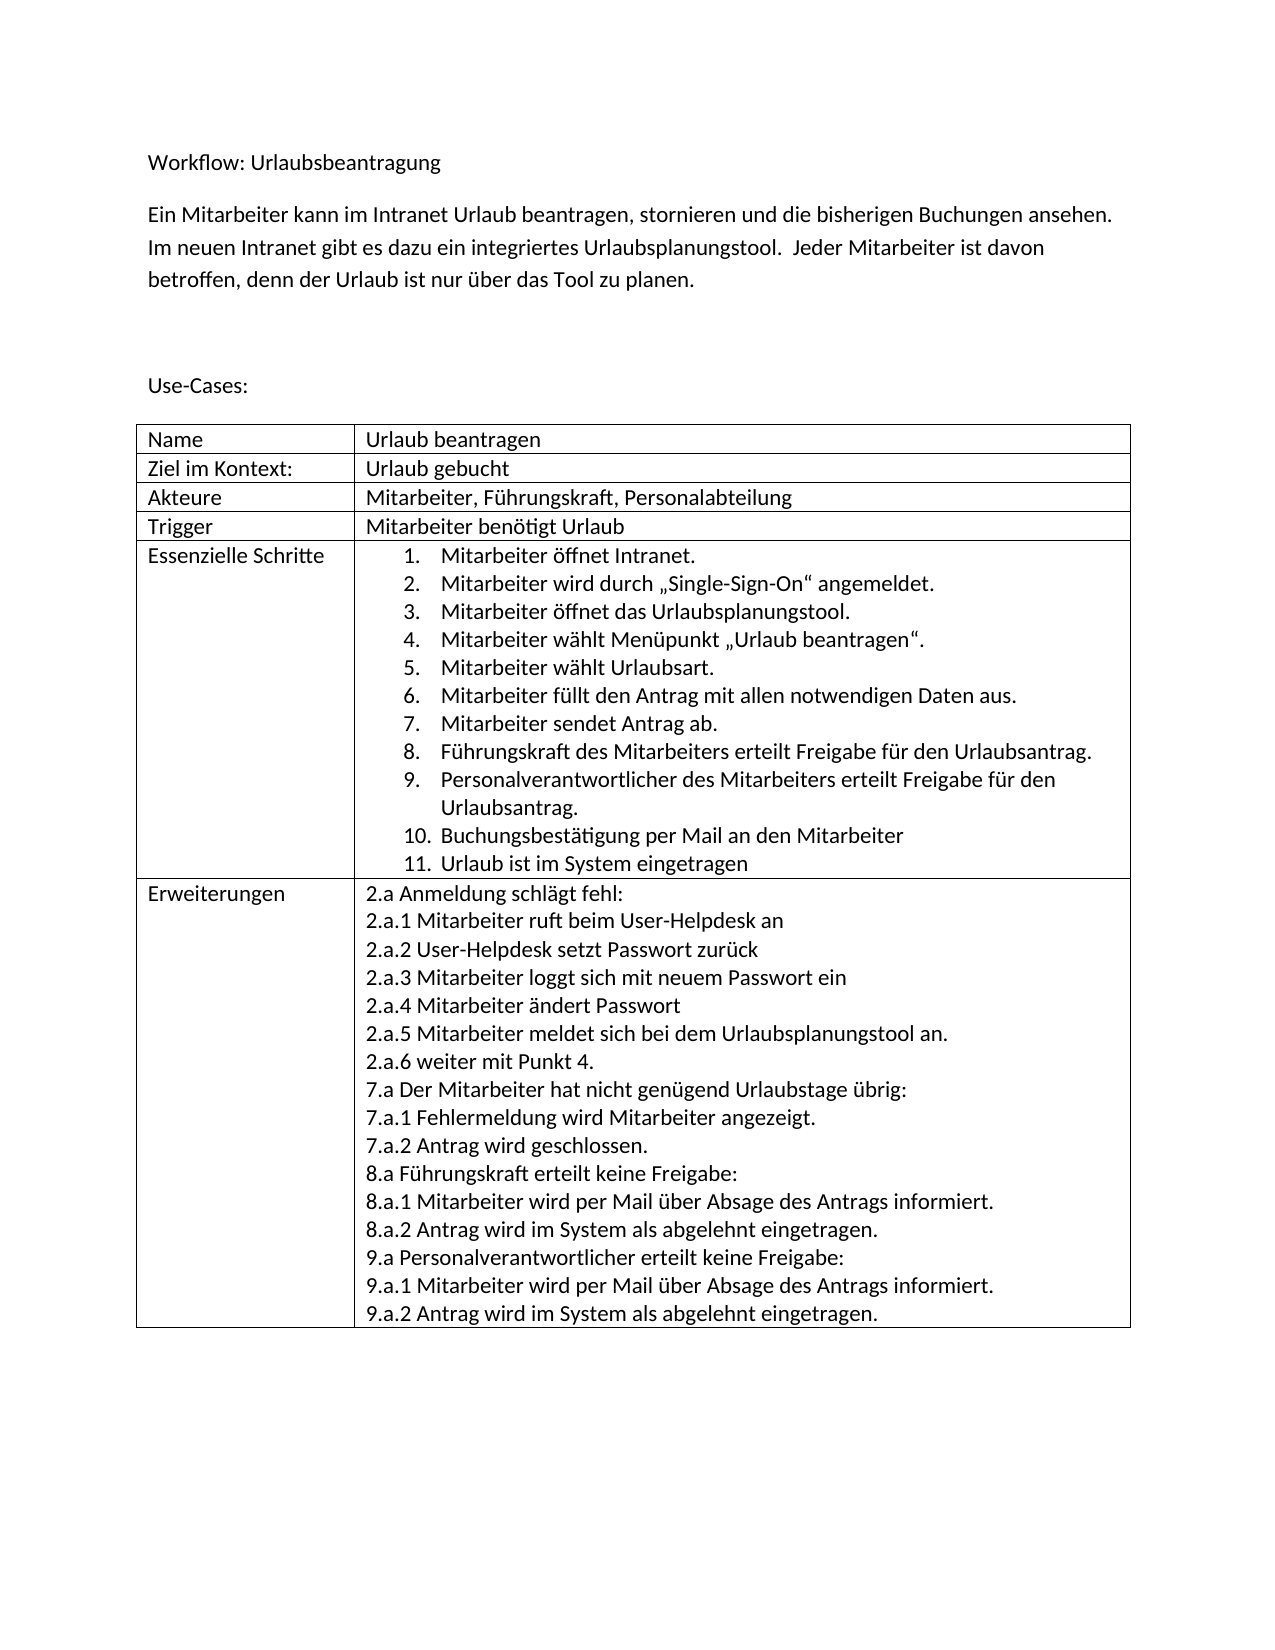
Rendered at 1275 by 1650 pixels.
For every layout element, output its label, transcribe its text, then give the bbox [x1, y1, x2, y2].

table_cell Erweiterungen [137, 879, 354, 1327]
text Workflow: Urlaubsbeantragung [148, 148, 1127, 176]
table_cell Essenzielle Schritte [137, 541, 354, 878]
text Ein Mitarbeiter kann im Intranet Urlaub beantragen, stornieren und die bisherigen Buchungen ansehen. Im neuen Intranet gibt es dazu ein integriertes Urlaubsplanungstool. Jeder Mitarbeiter ist davon betroffen, denn der Urlaub ist nur über das Tool zu planen. [148, 201, 1127, 293]
table_cell Urlaub gebucht [355, 454, 1130, 482]
table_header Urlaub beantragen [355, 425, 1130, 453]
text Use-Cases: [148, 371, 1127, 399]
table_header Name [137, 425, 354, 453]
table_cell Trigger [137, 512, 354, 540]
table_cell Mitarbeiter öffnet Intranet. Mitarbeiter wird durch „Single-Sign-On“ angemeldet. Mitarbeiter öffnet das Urlaubsplanungstool. Mitarbeiter wählt Menüpunkt „Urlaub beantragen“. Mitarbeiter wählt Urlaubsart. Mitarbeiter füllt den Antrag mit allen notwendigen Daten aus. Mitarbeiter sendet Antrag ab. Führungskraft des Mitarbeiters erteilt Freigabe für den Urlaubsantrag. Personalverantwortlicher des Mitarbeiters erteilt Freigabe für den Urlaubsantrag. Buchungsbestätigung per Mail an den Mitarbeiter Urlaub ist im System eingetragen [355, 541, 1130, 878]
table_cell Mitarbeiter, Führungskraft, Personalabteilung [355, 483, 1130, 511]
table_cell Akteure [137, 483, 354, 511]
table_cell 2.a Anmeldung schlägt fehl: 2.a.1 Mitarbeiter ruft beim User-Helpdesk an 2.a.2 User-Helpdesk setzt Passwort zurück 2.a.3 Mitarbeiter loggt sich mit neuem Passwort ein 2.a.4 Mitarbeiter ändert Passwort 2.a.5 Mitarbeiter meldet sich bei dem Urlaubsplanungstool an. 2.a.6 weiter mit Punkt 4. 7.a Der Mitarbeiter hat nicht genügend Urlaubstage übrig: 7.a.1 Fehlermeldung wird Mitarbeiter angezeigt. 7.a.2 Antrag wird geschlossen. 8.a Führungskraft erteilt keine Freigabe: 8.a.1 Mitarbeiter wird per Mail über Absage des Antrags informiert. 8.a.2 Antrag wird im System als abgelehnt eingetragen. 9.a Personalverantwortlicher erteilt keine Freigabe: 9.a.1 Mitarbeiter wird per Mail über Absage des Antrags informiert. 9.a.2 Antrag wird im System als abgelehnt eingetragen. [355, 879, 1130, 1327]
table_cell Mitarbeiter benötigt Urlaub [355, 512, 1130, 540]
table_cell Ziel im Kontext: [137, 454, 354, 482]
